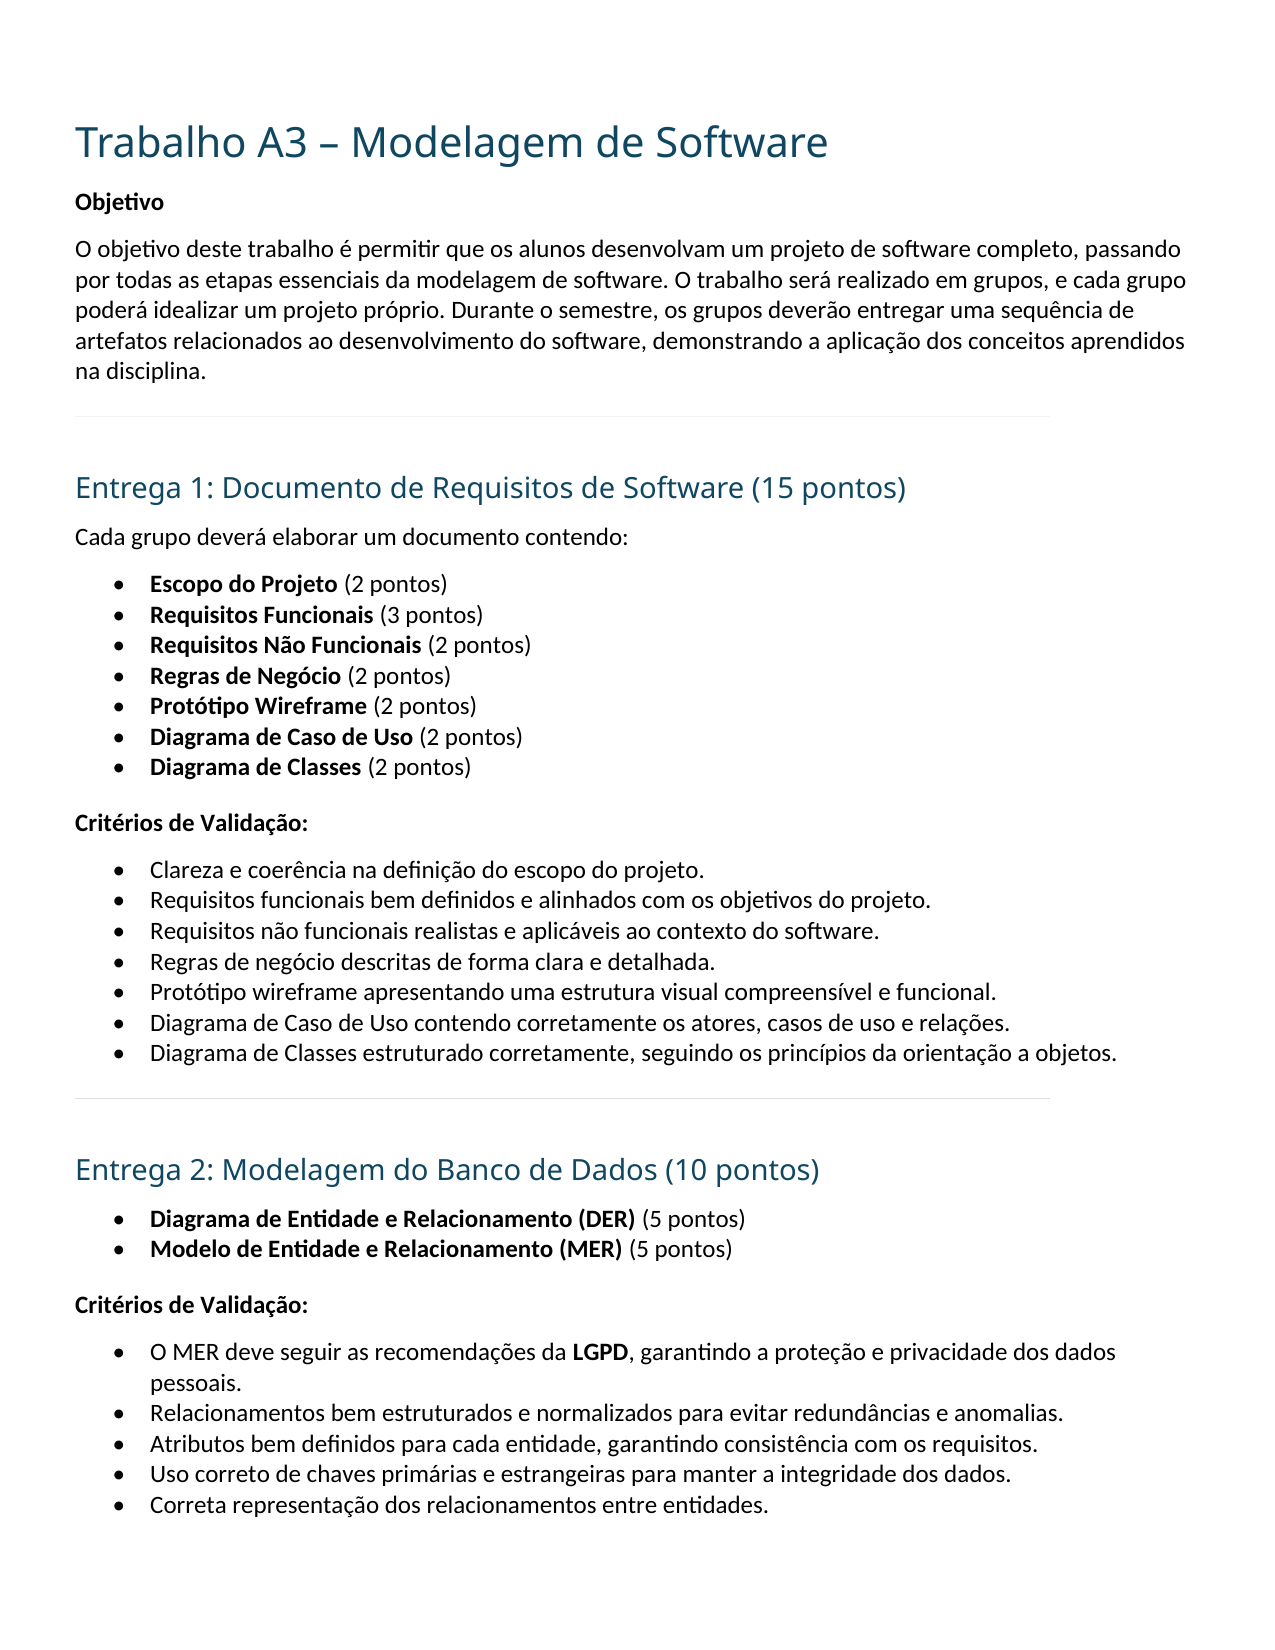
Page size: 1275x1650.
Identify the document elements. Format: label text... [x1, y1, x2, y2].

list Uso correto de chaves primárias e estrangeiras para manter a integridade dos dados. [112, 1458, 1200, 1489]
list Relacionamentos bem estruturados e normalizados para evitar redundâncias e anomalias. [112, 1397, 1200, 1428]
list Correta representação dos relacionamentos entre entidades. [112, 1489, 1200, 1519]
subtitle Entrega 2: Modelagem do Banco de Dados (10 pontos) [75, 1149, 1200, 1189]
list Protótipo Wireframe (2 pontos) [112, 690, 1200, 721]
list Requisitos Não Funcionais (2 pontos) [112, 629, 1200, 660]
list Regras de Negócio (2 pontos) [112, 660, 1200, 690]
list Requisitos Funcionais (3 pontos) [112, 599, 1200, 629]
text Cada grupo deverá elaborar um documento contendo: [75, 521, 1200, 552]
subtitle Trabalho A3 – Modelagem de Software [75, 112, 1200, 169]
list Atributos bem definidos para cada entidade, garantindo consistência com os requisitos. [112, 1428, 1200, 1458]
list Diagrama de Classes estruturado corretamente, seguindo os princípios da orientação a objetos. [112, 1037, 1200, 1068]
list Diagrama de Caso de Uso contendo corretamente os atores, casos de uso e relações. [112, 1007, 1200, 1037]
text Critérios de Validação: [75, 807, 1200, 837]
text Critérios de Validação: [75, 1289, 1200, 1319]
list Clareza e coerência na definição do escopo do projeto. [112, 854, 1200, 884]
list Escopo do Projeto (2 pontos) [112, 568, 1200, 599]
list Modelo de Entidade e Relacionamento (MER) (5 pontos) [112, 1233, 1200, 1264]
list Diagrama de Caso de Uso (2 pontos) [112, 721, 1200, 751]
list Diagrama de Entidade e Relacionamento (DER) (5 pontos) [112, 1203, 1200, 1233]
list Protótipo wireframe apresentando uma estrutura visual compreensível e funcional. [112, 976, 1200, 1007]
list O MER deve seguir as recomendações da LGPD, garantindo a proteção e privacidade dos dados pessoais. [112, 1336, 1200, 1397]
list Regras de negócio descritas de forma clara e detalhada. [112, 946, 1200, 976]
text O objetivo deste trabalho é permitir que os alunos desenvolvam um projeto de software completo, passando por todas as etapas essenciais da modelagem de software. O trabalho será realizado em grupos, e cada grupo poderá idealizar um projeto próprio. Durante o semestre, os grupos deverão entregar uma sequência de artefatos relacionados ao desenvolvimento do software, demonstrando a aplicação dos conceitos aprendidos na disciplina. [75, 233, 1200, 386]
text Objetivo [75, 186, 1200, 217]
subtitle Entrega 1: Documento de Requisitos de Software (15 pontos) [75, 467, 1200, 507]
list Requisitos funcionais bem definidos e alinhados com os objetivos do projeto. [112, 884, 1200, 915]
list Requisitos não funcionais realistas e aplicáveis ao contexto do software. [112, 915, 1200, 946]
list Diagrama de Classes (2 pontos) [112, 751, 1200, 782]
